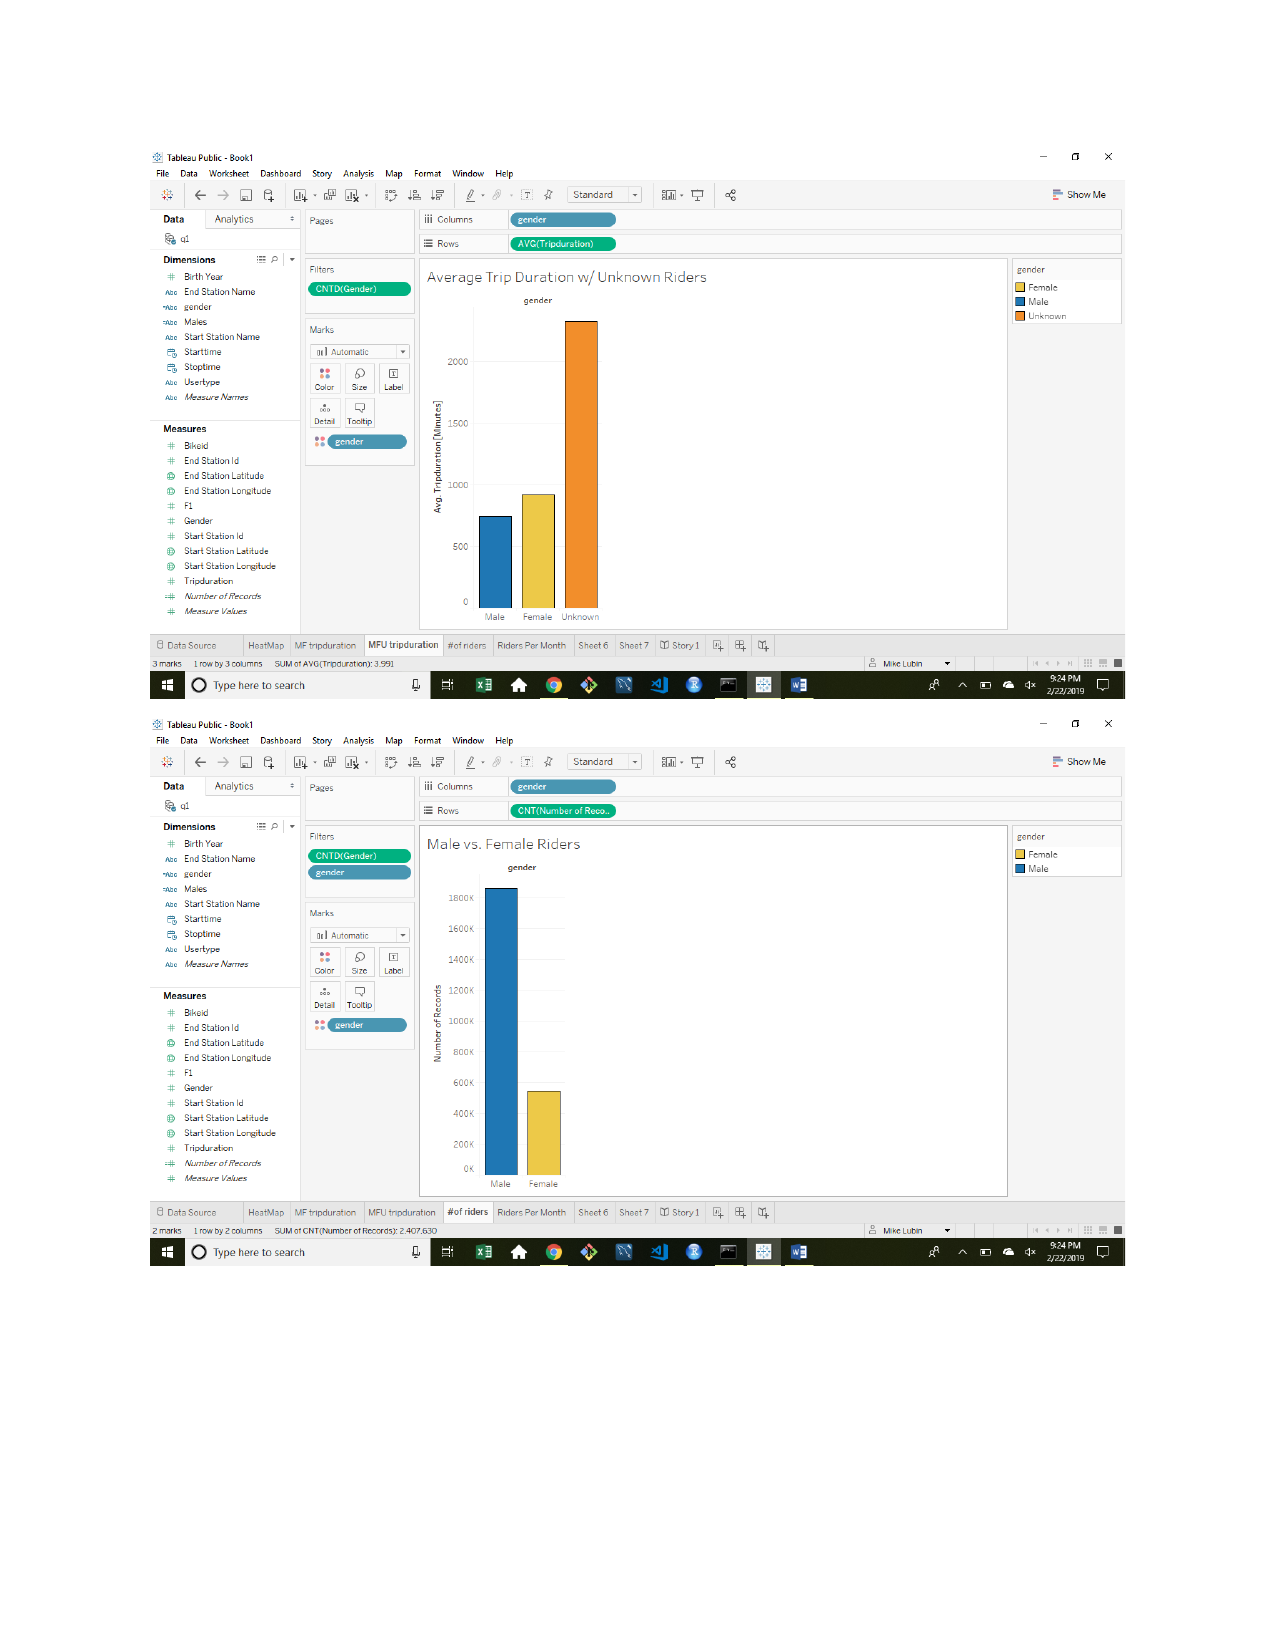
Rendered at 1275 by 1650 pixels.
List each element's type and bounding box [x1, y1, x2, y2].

picture [150, 717, 1125, 1266]
picture [150, 150, 1125, 699]
